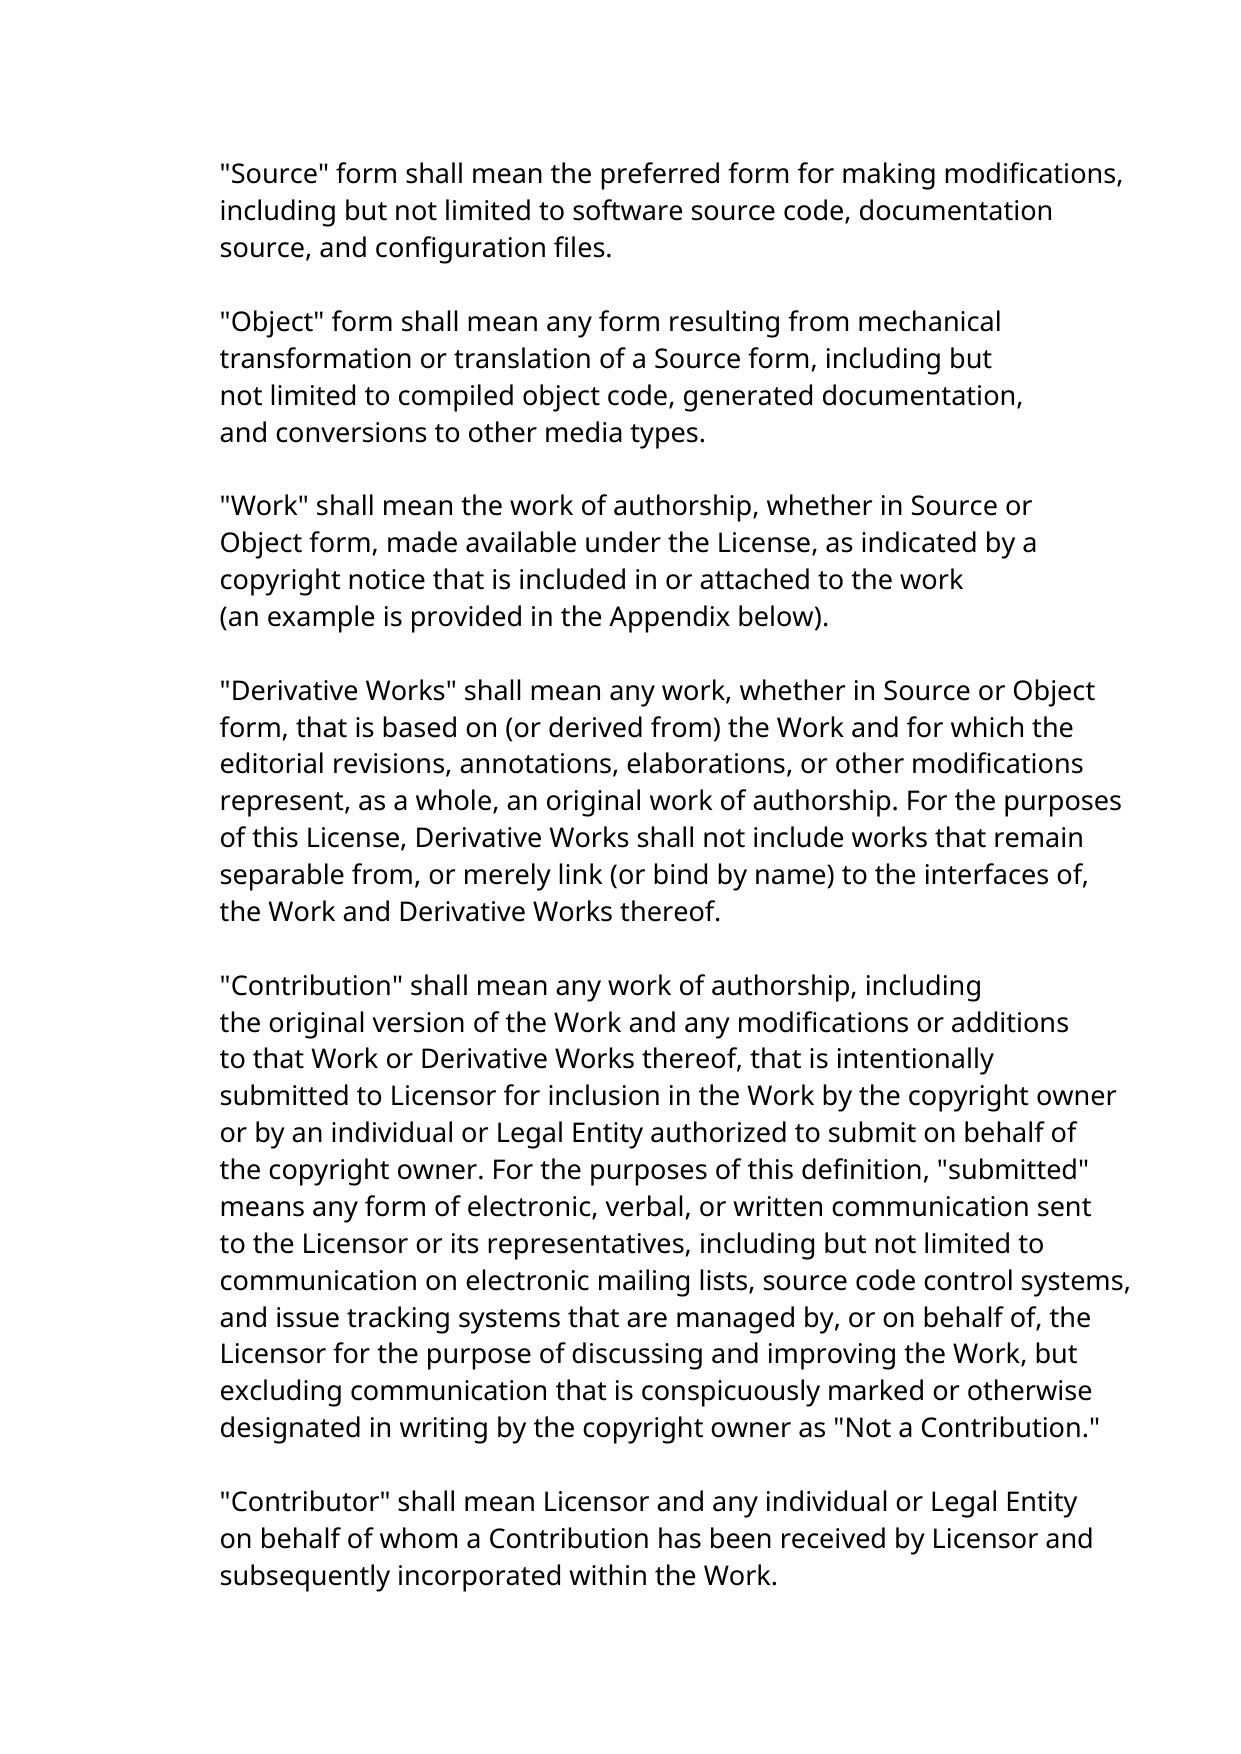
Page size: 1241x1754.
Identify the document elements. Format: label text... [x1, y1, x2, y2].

text separable from, or merely link (or bind by name) to the interfaces of, [177, 856, 1152, 892]
text communication on electronic mailing lists, source code control systems, [177, 1261, 1152, 1298]
text not limited to compiled object code, generated documentation, [177, 376, 1152, 413]
text copyright notice that is included in or attached to the work [177, 561, 1152, 597]
text including but not limited to software source code, documentation [177, 192, 1152, 229]
text "Source" form shall mean the preferred form for making modifications, [177, 155, 1152, 192]
text and conversions to other media types. [177, 413, 1152, 450]
text the original version of the Work and any modifications or additions [177, 1003, 1152, 1040]
text subsequently incorporated within the Work. [177, 1556, 1152, 1593]
text the Work and Derivative Works thereof. [177, 892, 1152, 929]
text on behalf of whom a Contribution has been received by Licensor and [177, 1519, 1152, 1556]
text and issue tracking systems that are managed by, or on behalf of, the [177, 1298, 1152, 1335]
text to the Licensor or its representatives, including but not limited to [177, 1224, 1152, 1261]
text excluding communication that is conspicuously marked or otherwise [177, 1372, 1152, 1409]
text designated in writing by the copyright owner as "Not a Contribution." [177, 1409, 1152, 1446]
text Object form, made available under the License, as indicated by a [177, 524, 1152, 561]
text "Derivative Works" shall mean any work, whether in Source or Object [177, 671, 1152, 708]
text of this License, Derivative Works shall not include works that remain [177, 819, 1152, 856]
text source, and configuration files. [177, 229, 1152, 266]
text the copyright owner. For the purposes of this definition, "submitted" [177, 1151, 1152, 1187]
text "Contributor" shall mean Licensor and any individual or Legal Entity [177, 1482, 1152, 1519]
text transformation or translation of a Source form, including but [177, 339, 1152, 376]
text editorial revisions, annotations, elaborations, or other modifications [177, 745, 1152, 782]
text "Work" shall mean the work of authorship, whether in Source or [177, 487, 1152, 524]
text means any form of electronic, verbal, or written communication sent [177, 1187, 1152, 1224]
text form, that is based on (or derived from) the Work and for which the [177, 708, 1152, 745]
text submitted to Licensor for inclusion in the Work by the copyright owner [177, 1077, 1152, 1114]
text to that Work or Derivative Works thereof, that is intentionally [177, 1040, 1152, 1077]
text "Object" form shall mean any form resulting from mechanical [177, 302, 1152, 339]
text or by an individual or Legal Entity authorized to submit on behalf of [177, 1114, 1152, 1151]
text (an example is provided in the Appendix below). [177, 597, 1152, 634]
text "Contribution" shall mean any work of authorship, including [177, 966, 1152, 1003]
text Licensor for the purpose of discussing and improving the Work, but [177, 1335, 1152, 1372]
text represent, as a whole, an original work of authorship. For the purposes [177, 782, 1152, 819]
